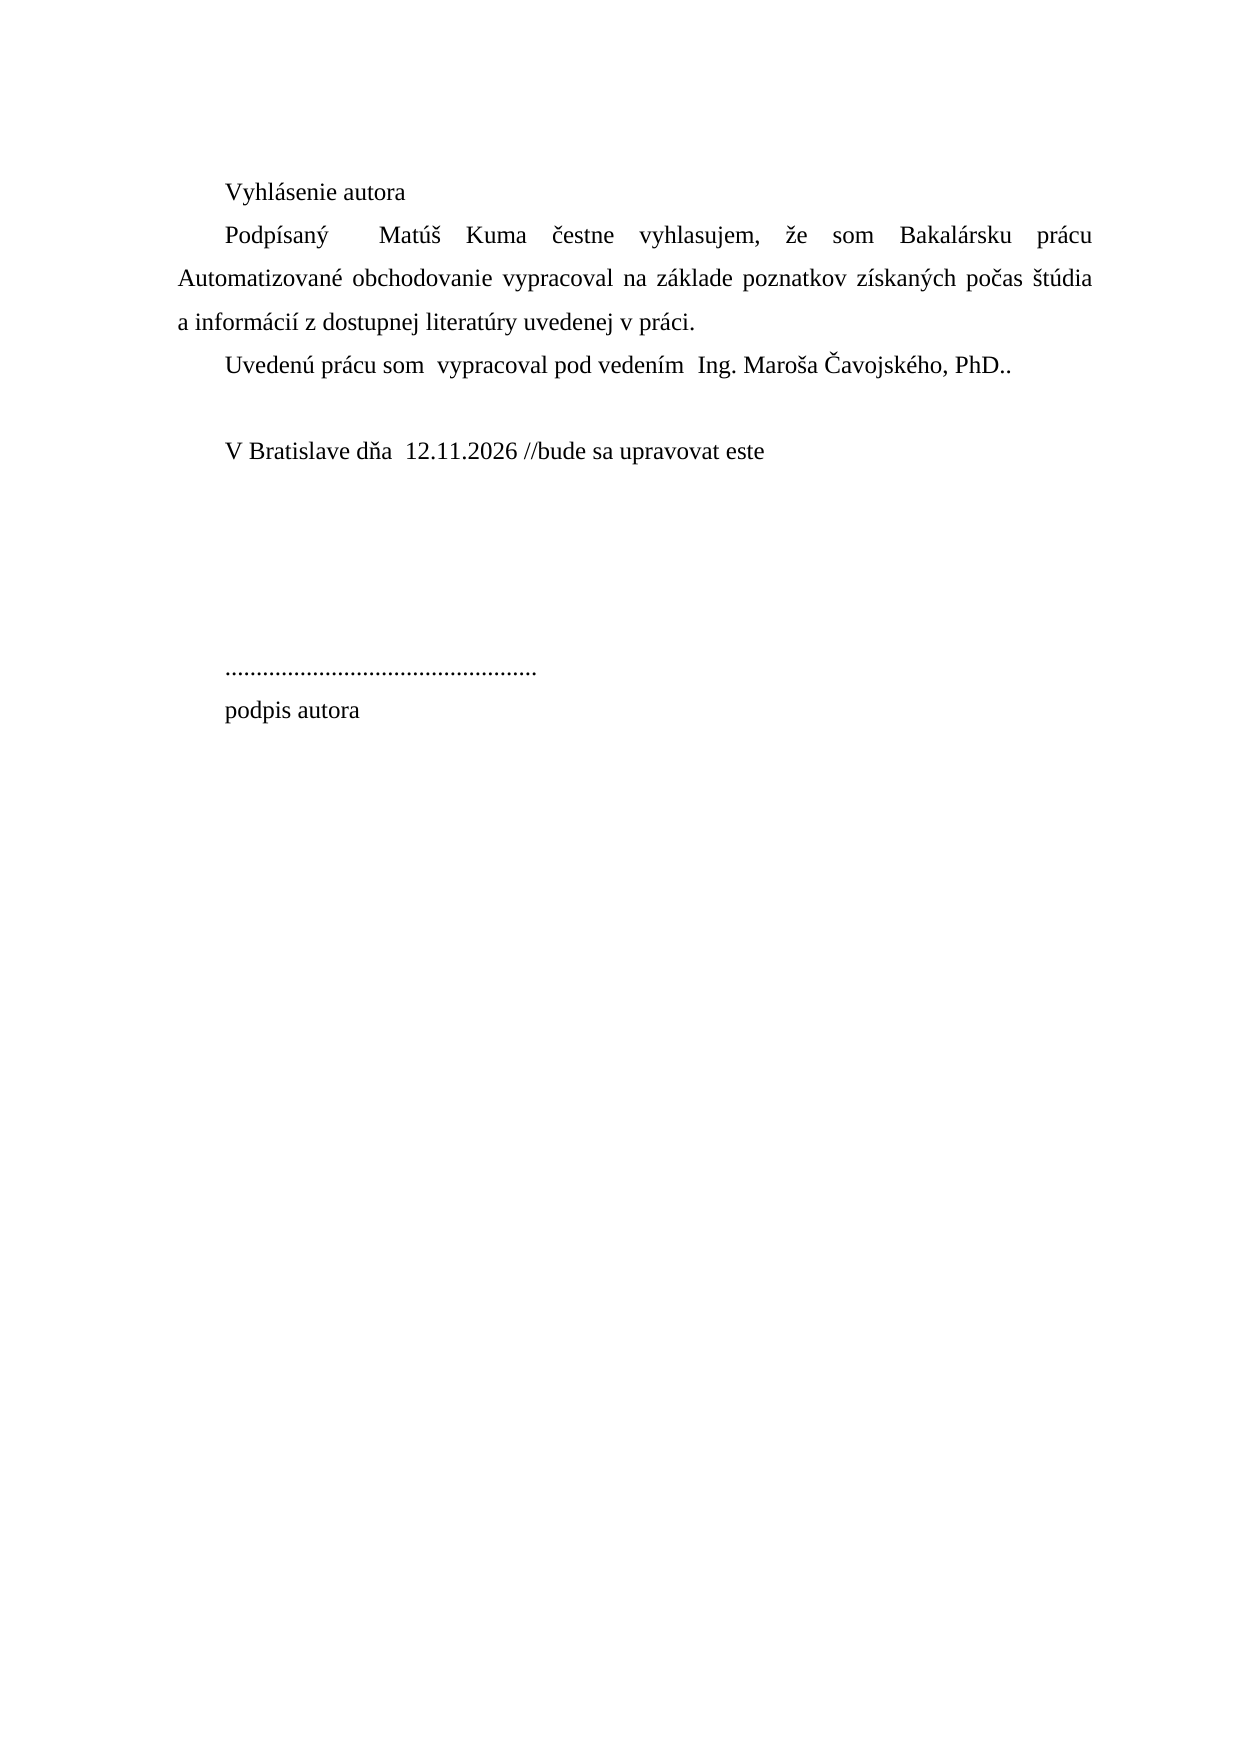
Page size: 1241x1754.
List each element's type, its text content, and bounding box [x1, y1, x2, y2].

text 17.04.2024 //bude sa upravovat este [177, 436, 1092, 465]
text D.. [177, 350, 1092, 378]
